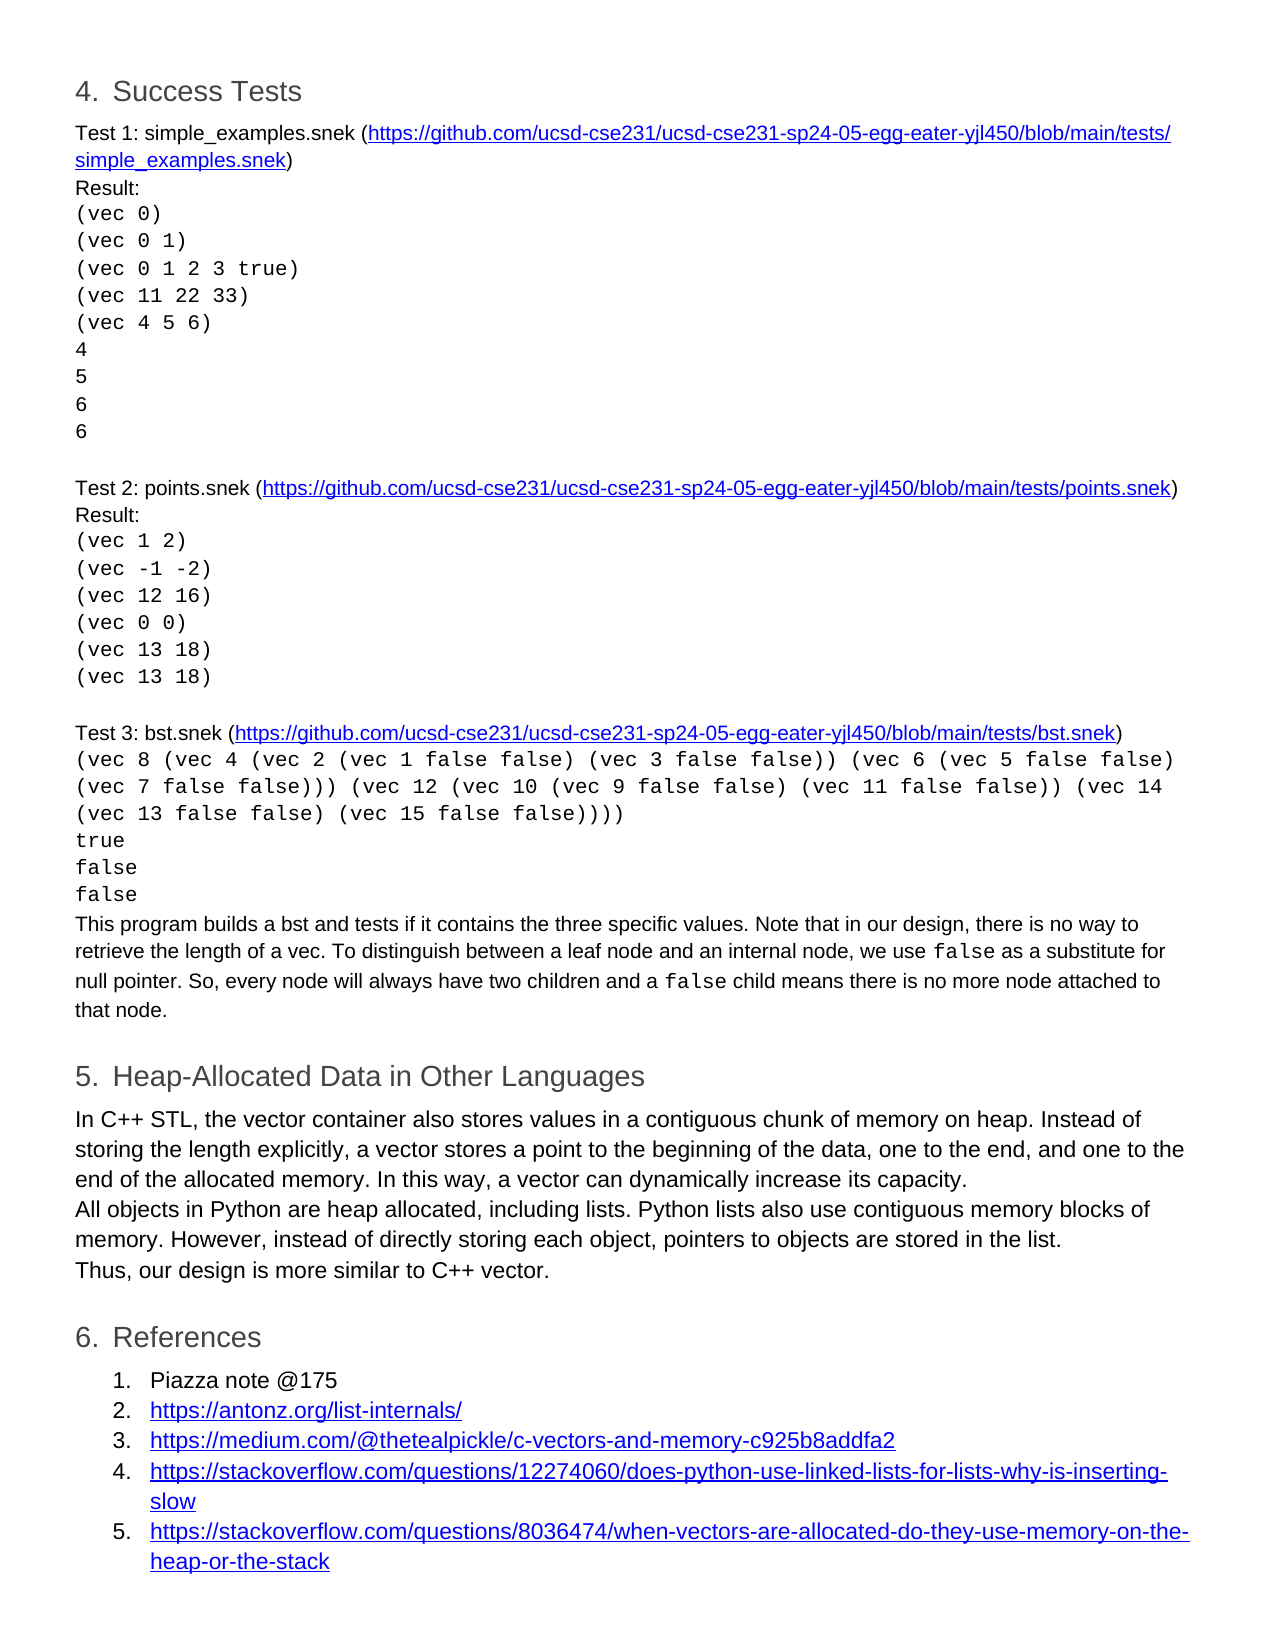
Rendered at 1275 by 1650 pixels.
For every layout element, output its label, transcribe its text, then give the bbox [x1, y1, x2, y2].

text (vec 4 5 6) [75, 312, 1200, 336]
text (vec 12 16) [75, 585, 1200, 608]
text This program builds a bst and tests if it contains the three specific values. Note that in our design, there is no way to retrieve the length of a vec. To distinguish between a leaf node and an internal node, we use false as a substitute for null pointer. So, every node will always have two children and a false child means there is no more node attached to that node. [75, 912, 1200, 1022]
subtitle Heap-Allocated Data in Other Languages [75, 1059, 1200, 1092]
text Test 3: bst.snek (https://github.com/ucsd-cse231/ucsd-cse231-sp24-05-egg-eater-yjl450/blob/main/tests/bst.snek) [75, 721, 1200, 745]
text All objects in Python are heap allocated, including lists. Python lists also use contiguous memory blocks of memory. However, instead of directly storing each object, pointers to objects are stored in the list. [75, 1196, 1200, 1253]
text (vec 0 0) [75, 612, 1200, 636]
text 6 [75, 393, 1200, 417]
list https://stackoverflow.com/questions/12274060/does-python-use-linked-lists-for-lists-why-is-inserting-slow [112, 1458, 1200, 1514]
text (vec 13 18) [75, 666, 1200, 690]
text (vec 0) [75, 203, 1200, 227]
text Test 1: simple_examples.snek (https://github.com/ucsd-cse231/ucsd-cse231-sp24-05-egg-eater-yjl450/blob/main/tests/simple_examples.snek) [75, 121, 1200, 172]
text Test 2: points.snek (https://github.com/ucsd-cse231/ucsd-cse231-sp24-05-egg-eater-yjl450/blob/main/tests/points.snek) [75, 475, 1200, 499]
text (vec 13 18) [75, 639, 1200, 663]
text 5 [75, 366, 1200, 390]
text true [75, 830, 1200, 854]
text (vec 0 1) [75, 230, 1200, 254]
list Piazza note @175 [112, 1367, 1200, 1393]
text (vec -1 -2) [75, 558, 1200, 581]
subtitle Success Tests [75, 74, 1200, 107]
list https://medium.com/@thetealpickle/c-vectors-and-memory-c925b8addfa2 [112, 1427, 1200, 1454]
list https://stackoverflow.com/questions/8036474/when-vectors-are-allocated-do-they-use-memory-on-the-heap-or-the-stack [112, 1518, 1200, 1575]
subtitle References [75, 1320, 1200, 1354]
text Thus, our design is more similar to C++ vector. [75, 1257, 1200, 1283]
text false [75, 884, 1200, 908]
text Result: [75, 176, 1200, 200]
text (vec 1 2) [75, 530, 1200, 554]
text 6 [75, 421, 1200, 444]
text In C++ STL, the vector container also stores values in a contiguous chunk of memory on heap. Instead of storing the length explicitly, a vector stores a point to the beginning of the data, one to the end, and one to the end of the allocated memory. In this way, a vector can dynamically increase its capacity. [75, 1106, 1200, 1192]
text false [75, 857, 1200, 881]
text (vec 0 1 2 3 true) [75, 258, 1200, 281]
text (vec 8 (vec 4 (vec 2 (vec 1 false false) (vec 3 false false)) (vec 6 (vec 5 false false) (vec 7 false false))) (vec 12 (vec 10 (vec 9 false false) (vec 11 false false)) (vec 14 (vec 13 false false) (vec 15 false false)))) [75, 748, 1200, 827]
text Result: [75, 503, 1200, 527]
text (vec 11 22 33) [75, 285, 1200, 308]
text 4 [75, 339, 1200, 363]
list https://antonz.org/list-internals/ [112, 1397, 1200, 1424]
